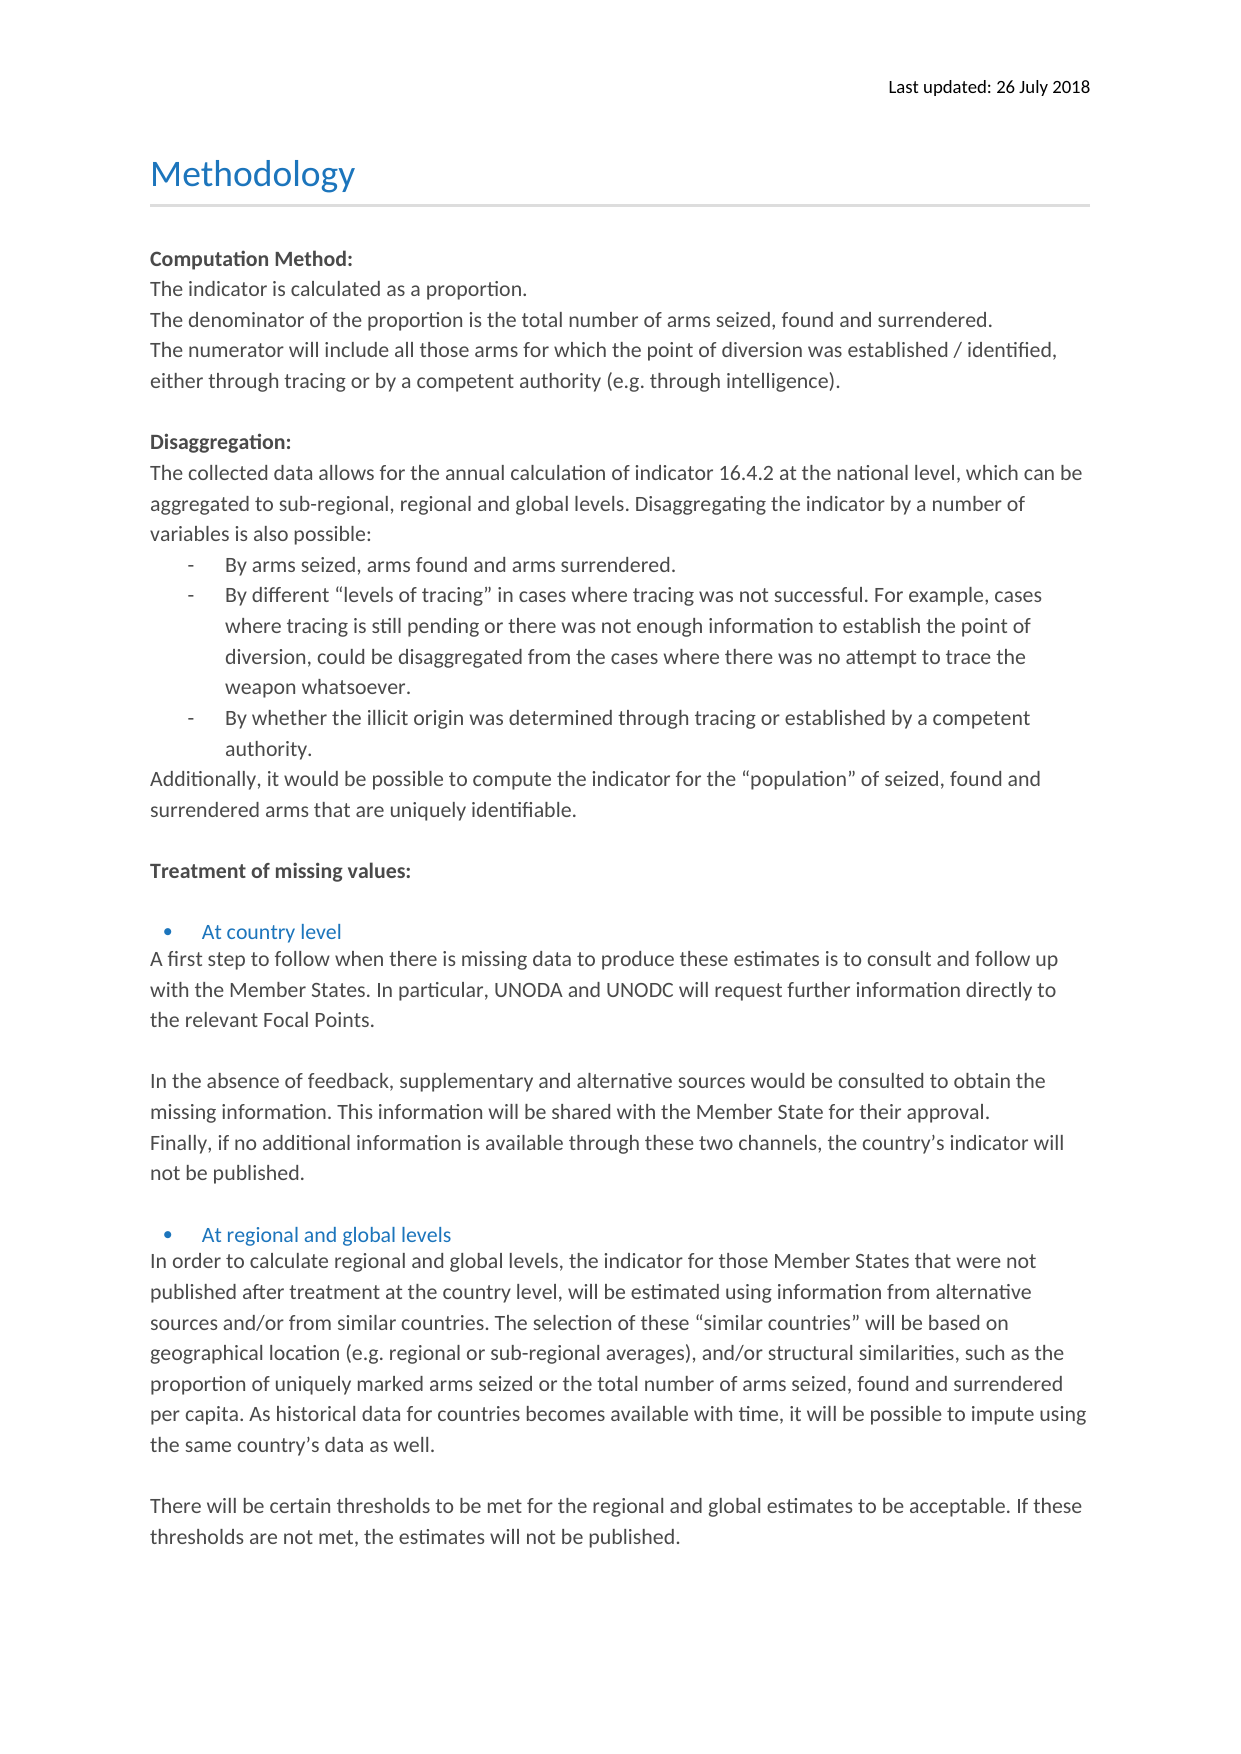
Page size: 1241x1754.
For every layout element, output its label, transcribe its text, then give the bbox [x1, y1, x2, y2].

list By different “levels of tracing” in cases where tracing was not successful. For example, cases where tracing is still pending or there was not enough information to establish the point of diversion, could be disaggregated from the cases where there was no attempt to trace the weapon whatsoever. [187, 582, 1090, 700]
text There will be certain thresholds to be met for the regional and global estimates to be acceptable. If these thresholds are not met, the estimates will not be published. [150, 1492, 1090, 1550]
list At country level [164, 918, 1090, 945]
list At regional and global levels [164, 1221, 1090, 1247]
text The collected data allows for the annual calculation of indicator 16.4.2 at the national level, which can be aggregated to sub-regional, regional and global levels. Disaggregating the indicator by a number of variables is also possible: [150, 459, 1090, 547]
text The indicator is calculated as a proportion. [150, 275, 1090, 302]
list By arms seized, arms found and arms surrendered. [187, 551, 1090, 578]
list By whether the illicit origin was determined through tracing or established by a competent authority. [187, 704, 1090, 761]
text Disaggregation: [150, 428, 1090, 455]
text Treatment of missing values: [150, 857, 1090, 884]
text Methodology [150, 150, 1090, 204]
text Finally, if no additional information is available through these two channels, the country’s indicator will not be published. [150, 1129, 1090, 1186]
text Additionally, it would be possible to compute the indicator for the “population” of seized, found and surrendered arms that are uniquely identifiable. [150, 765, 1090, 823]
text A first step to follow when there is missing data to produce these estimates is to consult and follow up with the Member States. In particular, UNODA and UNODC will request further information directly to the relevant Focal Points. [150, 945, 1090, 1033]
text The denominator of the proportion is the total number of arms seized, found and surrendered. [150, 306, 1090, 333]
text In the absence of feedback, supplementary and alternative sources would be consulted to obtain the missing information. This information will be shared with the Member State for their approval. [150, 1068, 1090, 1125]
text The numerator will include all those arms for which the point of diversion was established / identified, either through tracing or by a competent authority (e.g. through intelligence). [150, 337, 1090, 394]
text Computation Method: [150, 245, 1090, 271]
text In order to calculate regional and global levels, the indicator for those Member States that were not published after treatment at the country level, will be estimated using information from alternative sources and/or from similar countries. The selection of these “similar countries” will be based on geographical location (e.g. regional or sub-regional averages), and/or structural similarities, such as the proportion of uniquely marked arms seized or the total number of arms seized, found and surrendered per capita. As historical data for countries becomes available with time, it will be possible to impute using the same country’s data as well. [150, 1247, 1090, 1458]
